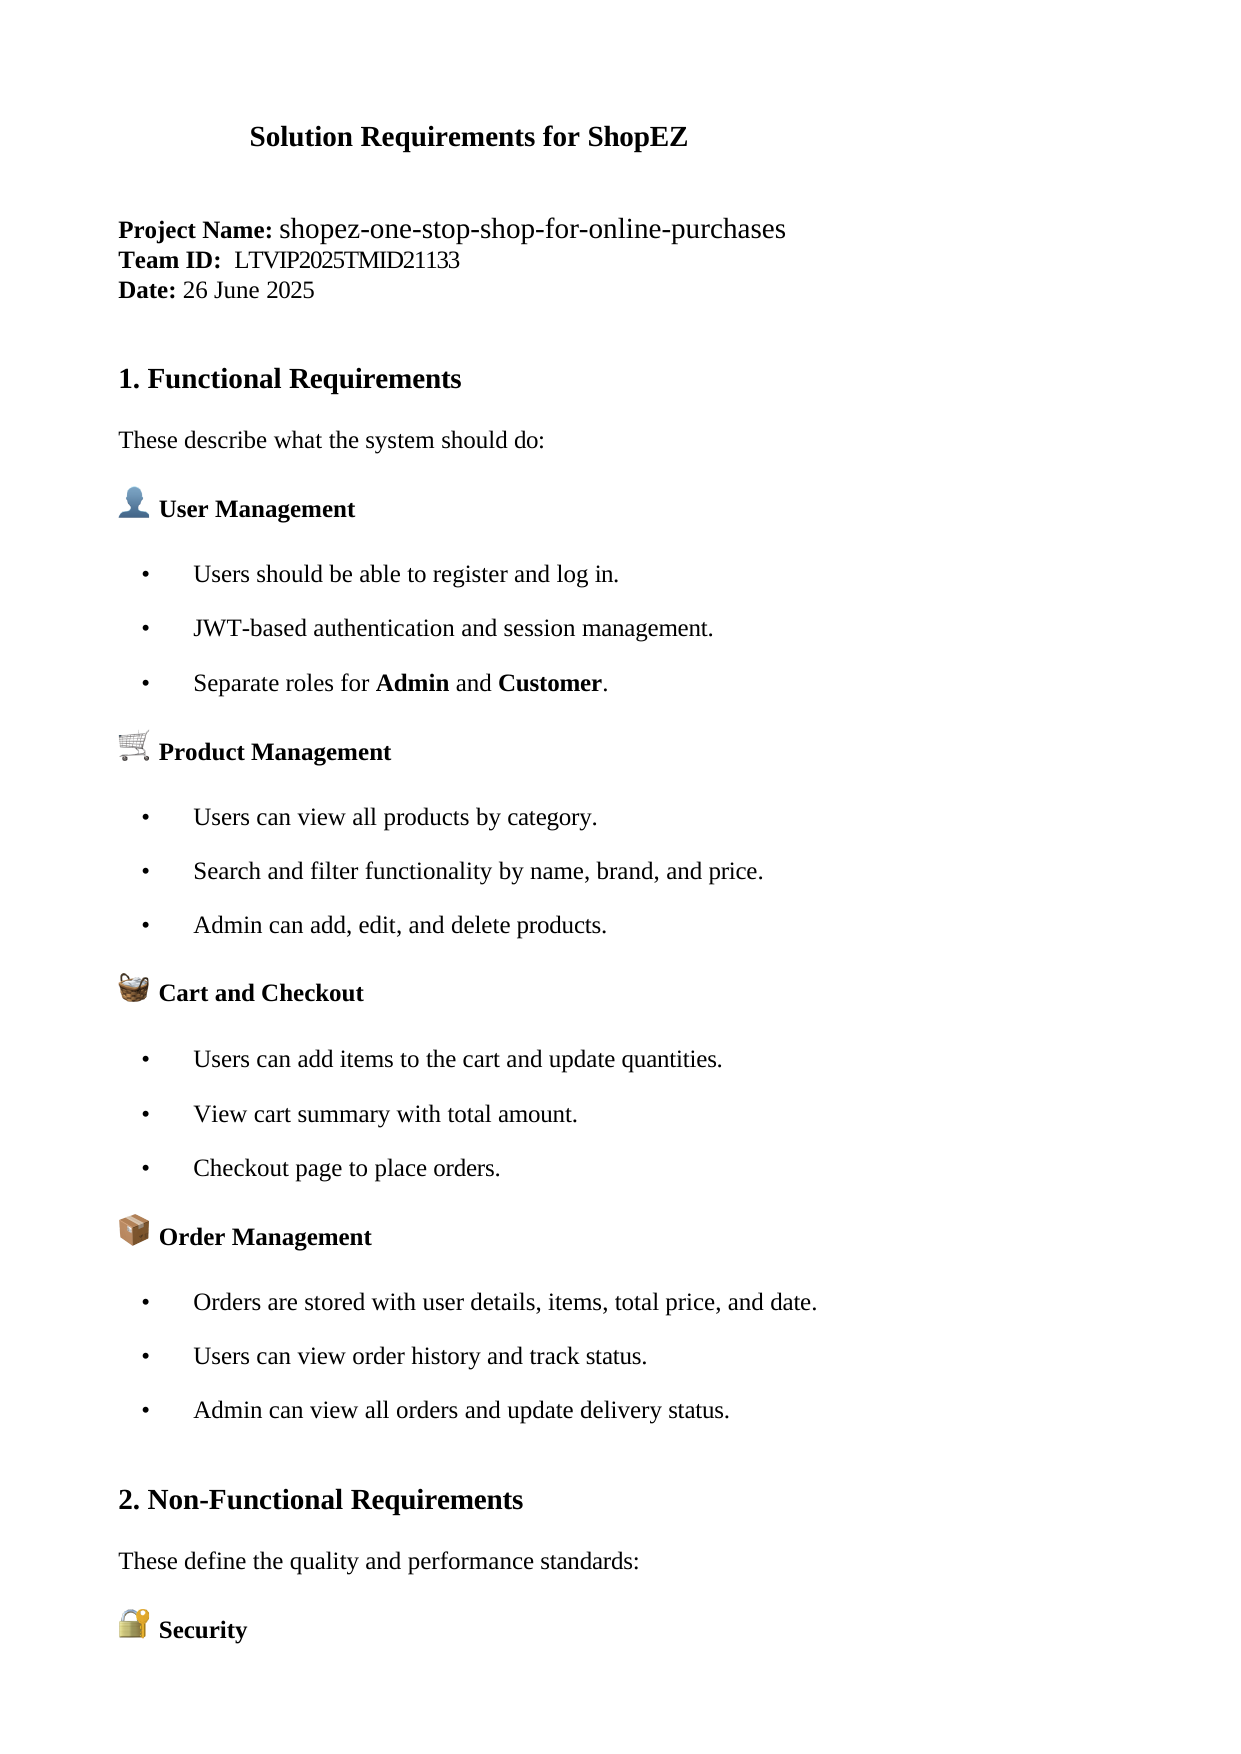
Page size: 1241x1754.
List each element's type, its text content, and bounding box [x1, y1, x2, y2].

list Checkout page to place orders. [141, 1153, 1063, 1182]
list Orders are stored with user details, items, total price, and date. [141, 1287, 1063, 1316]
subtitle Non-Functional Requirements [118, 1482, 1063, 1516]
picture [118, 973, 149, 1002]
list Admin can view all orders and update delivery status. [141, 1396, 1063, 1424]
picture [118, 1214, 150, 1246]
list Users should be able to register and log in. [141, 559, 1063, 588]
list View cart summary with total amount. [141, 1099, 1063, 1127]
list Admin can add, edit, and delete products. [141, 911, 1063, 939]
subtitle Functional Requirements [118, 362, 1063, 395]
text Date: 26 June 2025 [118, 275, 1063, 303]
text These define the quality and performance standards: [118, 1546, 1063, 1574]
subtitle Product Management [118, 729, 1063, 766]
text Team ID: LTVIP2025TMID21133 [118, 246, 1063, 274]
text These describe what the system should do: [118, 425, 1063, 454]
list Separate roles for Admin and Customer. [141, 668, 1063, 696]
list Users can add items to the cart and update quantities. [141, 1044, 1063, 1073]
text Project Name: shopez-one-stop-shop-for-online-purchases [118, 212, 1063, 245]
list Search and filter functionality by name, brand, and price. [141, 856, 1063, 885]
subtitle User Management [118, 486, 1063, 523]
picture [118, 486, 150, 518]
subtitle Solution Requirements for ShopEZ [249, 119, 1063, 153]
list Users can view all products by category. [141, 802, 1063, 831]
subtitle Cart and Checkout [118, 974, 1063, 1007]
subtitle Order Management [118, 1214, 1063, 1251]
picture [118, 729, 150, 761]
list Users can view order history and track status. [141, 1341, 1063, 1370]
subtitle Security [118, 1607, 1063, 1644]
list JWT-based authentication and session management. [141, 613, 1063, 642]
picture [118, 1607, 150, 1639]
